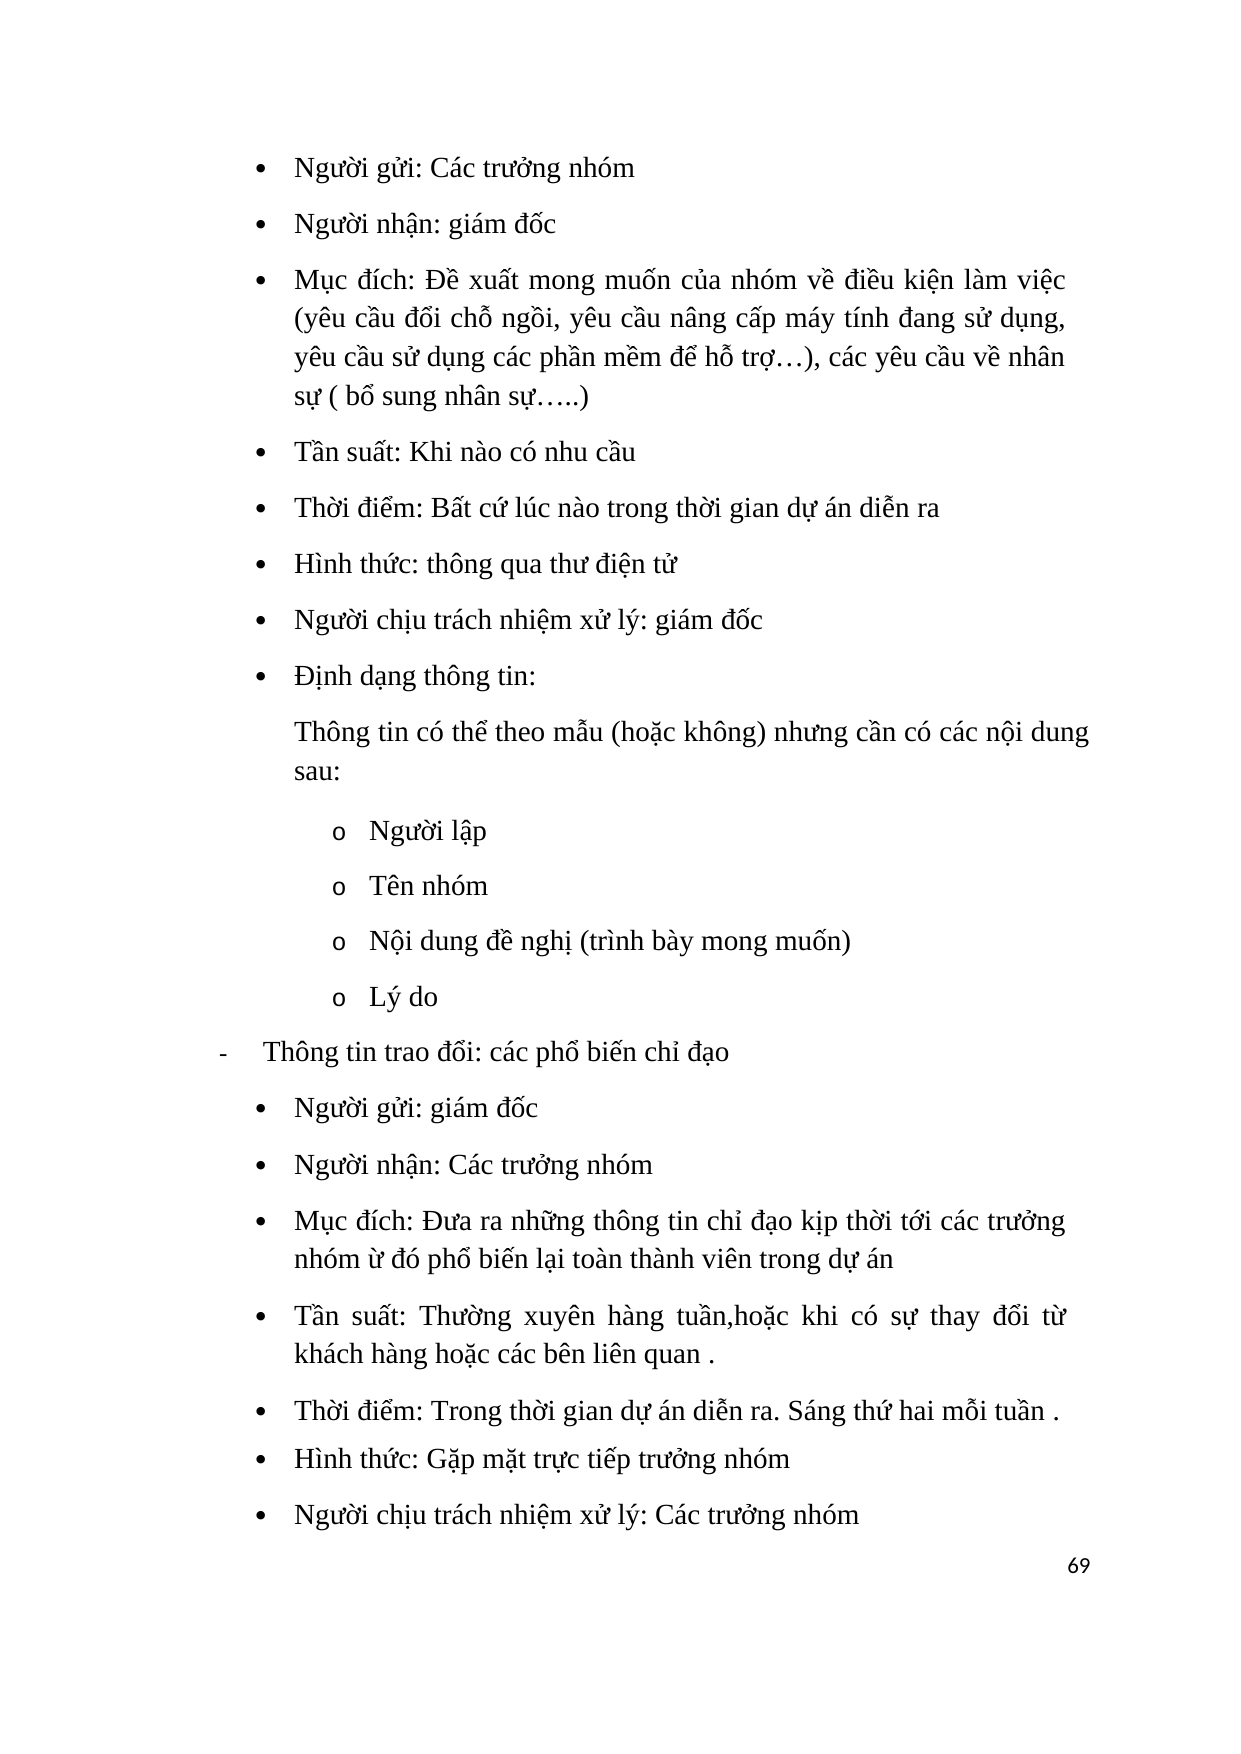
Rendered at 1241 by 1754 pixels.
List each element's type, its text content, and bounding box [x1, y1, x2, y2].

list Nội dung đề nghị (trình bày mong muốn) [331, 923, 1090, 958]
list Tần suất: Thường xuyên hàng tuần,hoặc khi có sự thay đổi từ khách hàng hoặc các bên liên quan . [256, 1298, 1066, 1370]
list Mục đích: Đưa ra những thông tin chỉ đạo kịp thời tới các trưởng nhóm ừ đó phổ biến lại toàn thành viên trong dự án [256, 1203, 1066, 1275]
list Mục đích: Đề xuất mong muốn của nhóm về điều kiện làm việc (yêu cầu đổi chỗ ngồi, yêu cầu nâng cấp máy tính đang sử dụng, yêu cầu sử dụng các phần mềm để hỗ trợ…), các yêu cầu về nhân sự ( bổ sung nhân sự…..) [256, 262, 1066, 411]
text Thông tin có thể theo mẫu (hoặc không) nhưng cần có các nội dung sau: [294, 714, 1090, 786]
list Thời điểm: Trong thời gian dự án diễn ra. Sáng thứ hai mỗi tuần . [256, 1393, 1090, 1426]
list Tên nhóm [331, 868, 1090, 903]
list Người nhận: giám đốc [256, 206, 1090, 239]
list Lý do [331, 979, 1090, 1014]
list Thời điểm: Bất cứ lúc nào trong thời gian dự án diễn ra [256, 490, 1090, 524]
list Người lập [331, 813, 1090, 848]
list Người chịu trách nhiệm xử lý: Các trưởng nhóm [256, 1497, 1090, 1530]
list Người nhận: Các trưởng nhóm [256, 1147, 1090, 1180]
list Tần suất: Khi nào có nhu cầu [256, 434, 1090, 468]
list Thông tin trao đổi: các phổ biến chỉ đạo [219, 1034, 1090, 1068]
list Người chịu trách nhiệm xử lý: giám đốc [256, 602, 1090, 636]
list Hình thức: Gặp mặt trực tiếp trưởng nhóm [256, 1441, 1090, 1474]
list Người gửi: giám đốc [256, 1091, 1090, 1124]
list Người gửi: Các trưởng nhóm [256, 150, 1090, 183]
list Định dạng thông tin: [256, 658, 1090, 692]
list Hình thức: thông qua thư điện tử [256, 546, 1090, 580]
